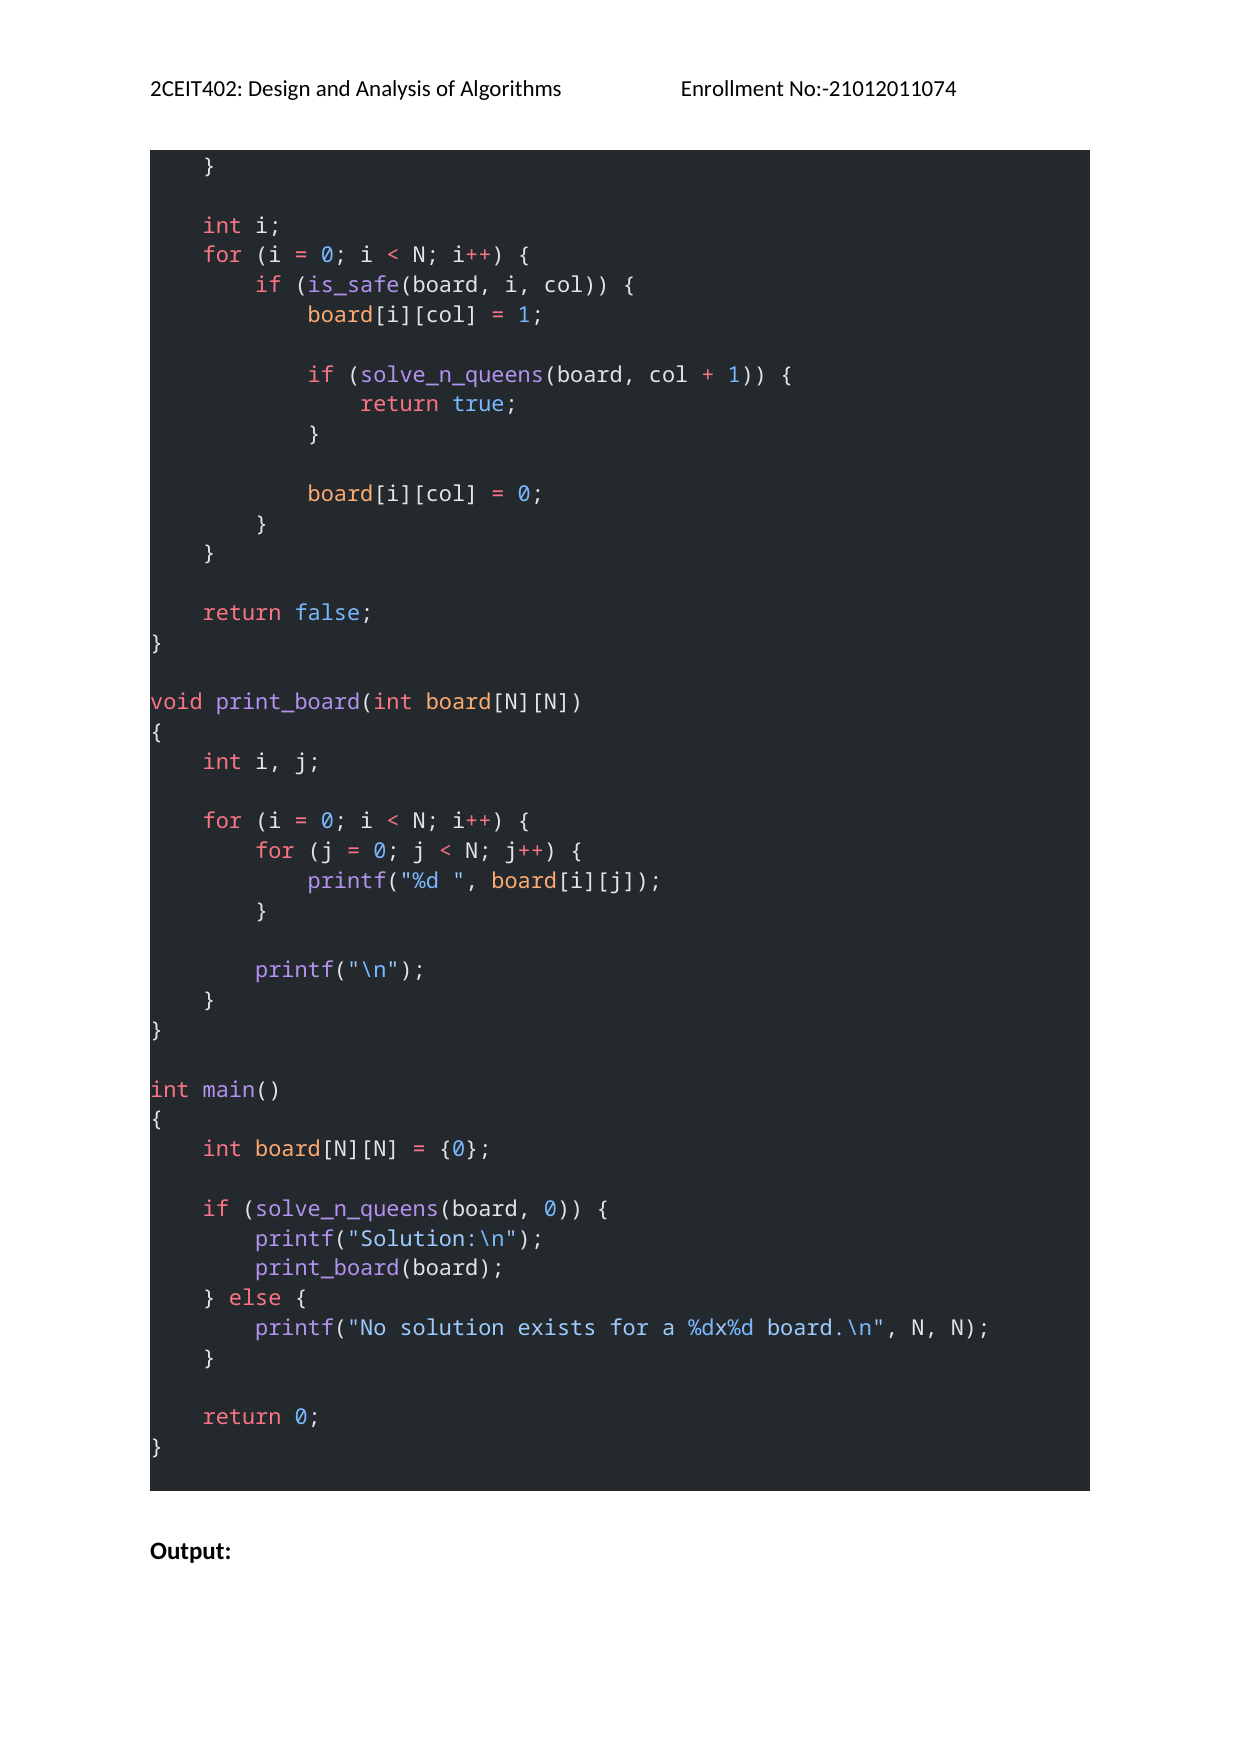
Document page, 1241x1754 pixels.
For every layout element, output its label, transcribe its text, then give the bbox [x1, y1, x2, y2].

text } [150, 537, 1090, 567]
text } [150, 1014, 1090, 1044]
text } [150, 984, 1090, 1014]
text printf("%d ", board[i][j]); [150, 865, 1090, 895]
text } [150, 1342, 1090, 1371]
text } [150, 150, 1090, 180]
text return 0; [150, 1401, 1090, 1431]
text if (is_safe(board, i, col)) { [150, 269, 1090, 299]
text printf("Solution:\n"); [150, 1222, 1090, 1252]
text int main() [150, 1073, 1090, 1103]
text int board[N][N] = {0}; [150, 1133, 1090, 1163]
text int i, j; [150, 746, 1090, 776]
text for (i = 0; i < N; i++) { [150, 805, 1090, 835]
text board[i][col] = 0; [150, 478, 1090, 507]
text return true; [150, 388, 1090, 418]
text printf("\n"); [150, 954, 1090, 984]
text } [150, 507, 1090, 537]
text return false; [150, 597, 1090, 627]
text for (i = 0; i < N; i++) { [150, 239, 1090, 269]
text Output: [150, 1535, 1090, 1566]
text } [150, 627, 1090, 656]
text if (solve_n_queens(board, 0)) { [150, 1193, 1090, 1222]
text printf("No solution exists for a %dx%d board.\n", N, N); [150, 1312, 1090, 1342]
text int i; [150, 209, 1090, 239]
text { [150, 716, 1090, 746]
text } [150, 1431, 1090, 1461]
text print_board(board); [150, 1252, 1090, 1282]
text void print_board(int board[N][N]) [150, 686, 1090, 716]
text } else { [150, 1282, 1090, 1312]
text } [150, 895, 1090, 924]
text { [150, 1103, 1090, 1133]
text if (solve_n_queens(board, col + 1)) { [150, 358, 1090, 388]
text board[i][col] = 1; [150, 299, 1090, 329]
text for (j = 0; j < N; j++) { [150, 835, 1090, 865]
text } [150, 418, 1090, 448]
